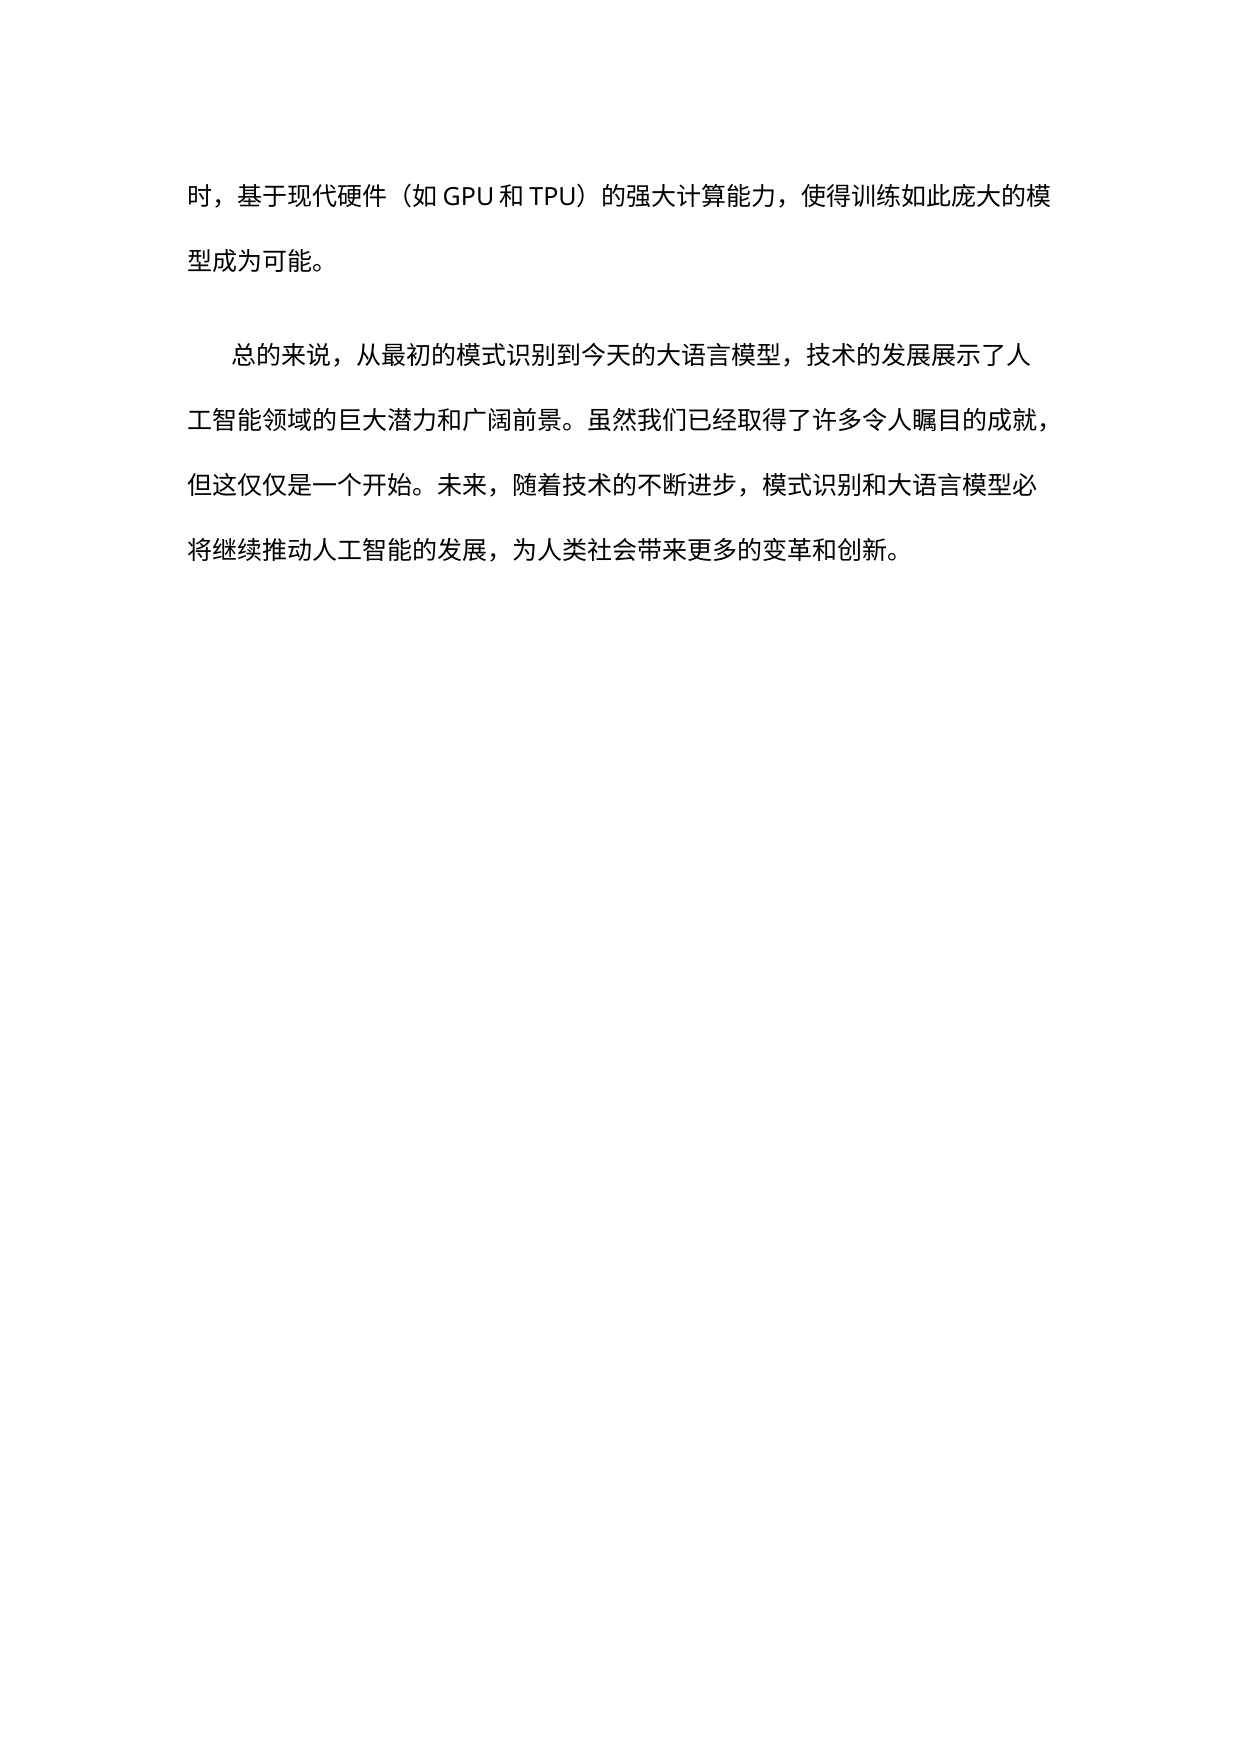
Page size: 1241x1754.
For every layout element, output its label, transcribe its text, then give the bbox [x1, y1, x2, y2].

text 总的来说，从最初的模式识别到今天的大语言模型，技术的发展展示了人工智能领域的巨大潜力和广阔前景。虽然我们已经取得了许多令人瞩目的成就，但这仅仅是一个开始。未来，随着技术的不断进步，模式识别和大语言模型必将继续推动人工智能的发展，为人类社会带来更多的变革和创新。 [187, 321, 1053, 581]
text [187, 162, 1053, 292]
